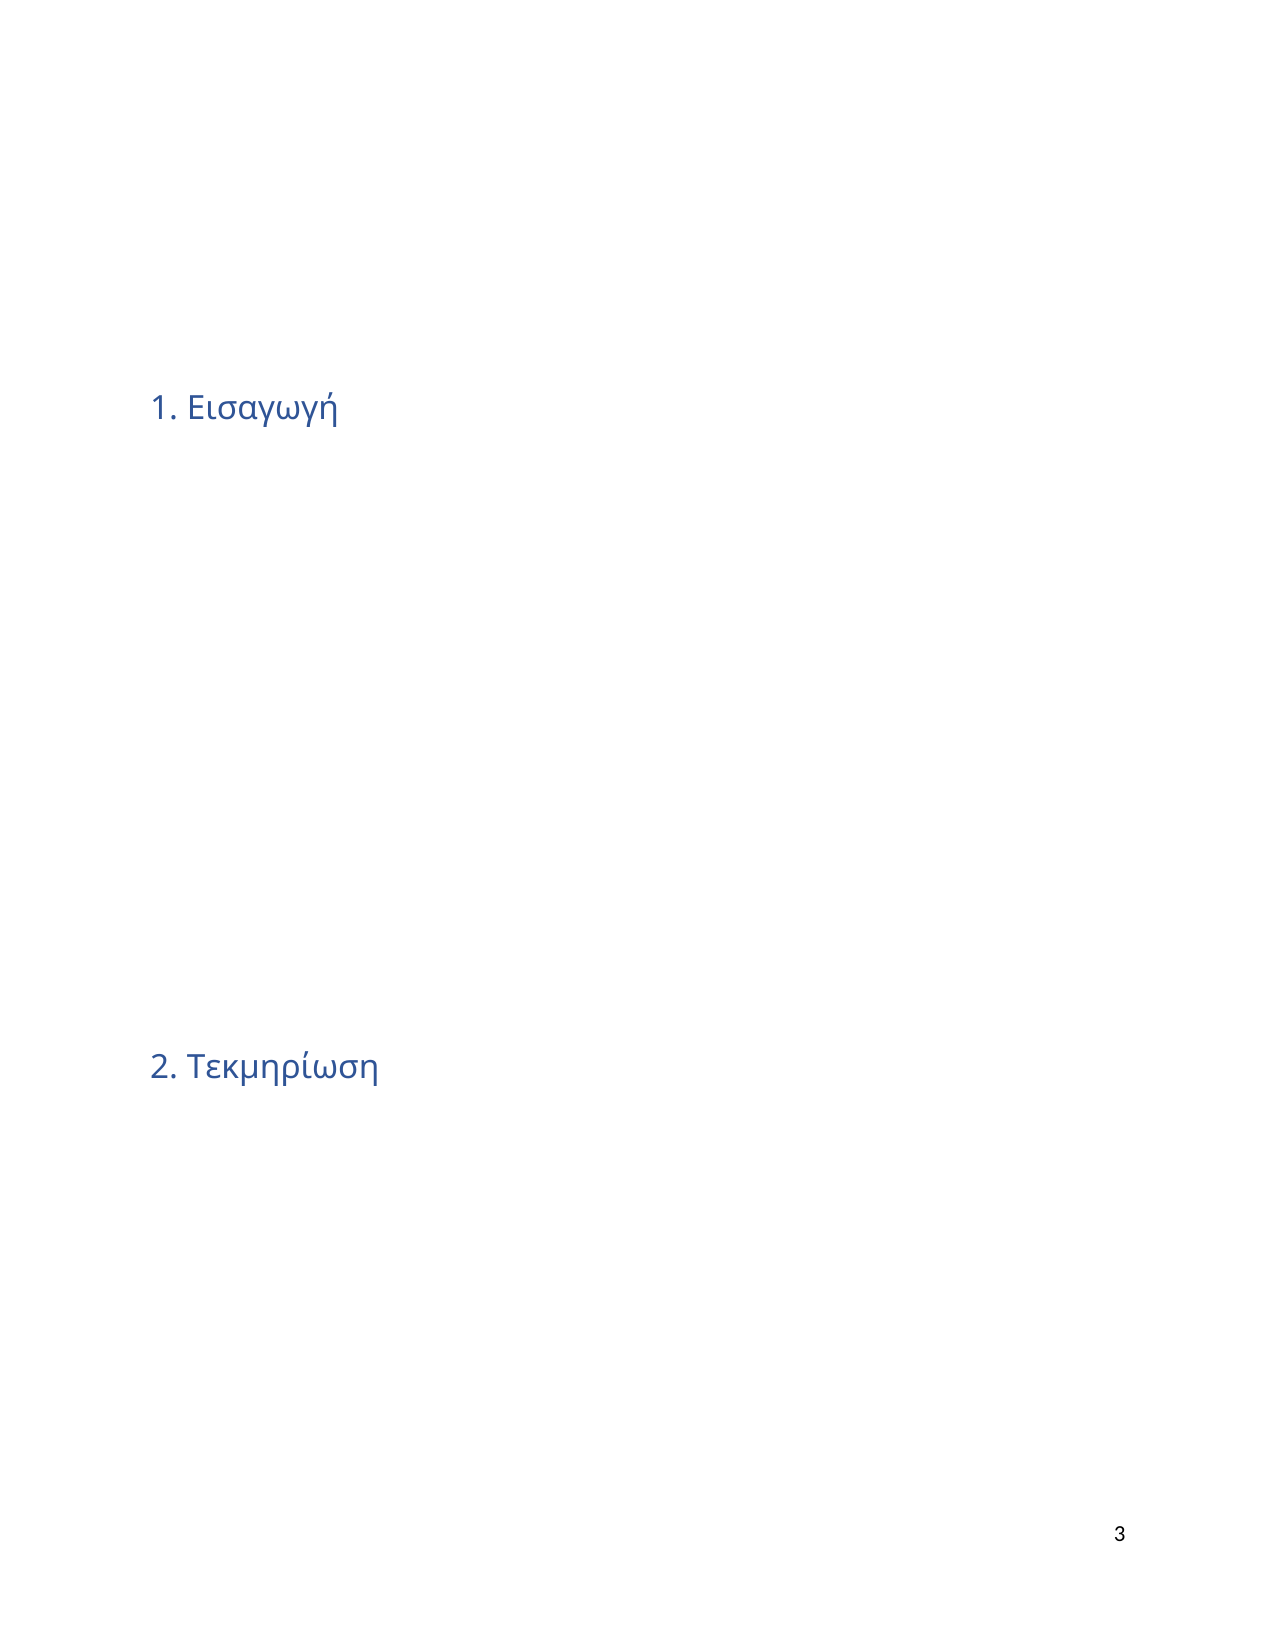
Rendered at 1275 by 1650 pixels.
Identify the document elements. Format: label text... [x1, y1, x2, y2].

subtitle 1. Εισαγωγή [150, 384, 1125, 429]
subtitle 2. Τεκμηρίωση [150, 1043, 1125, 1088]
